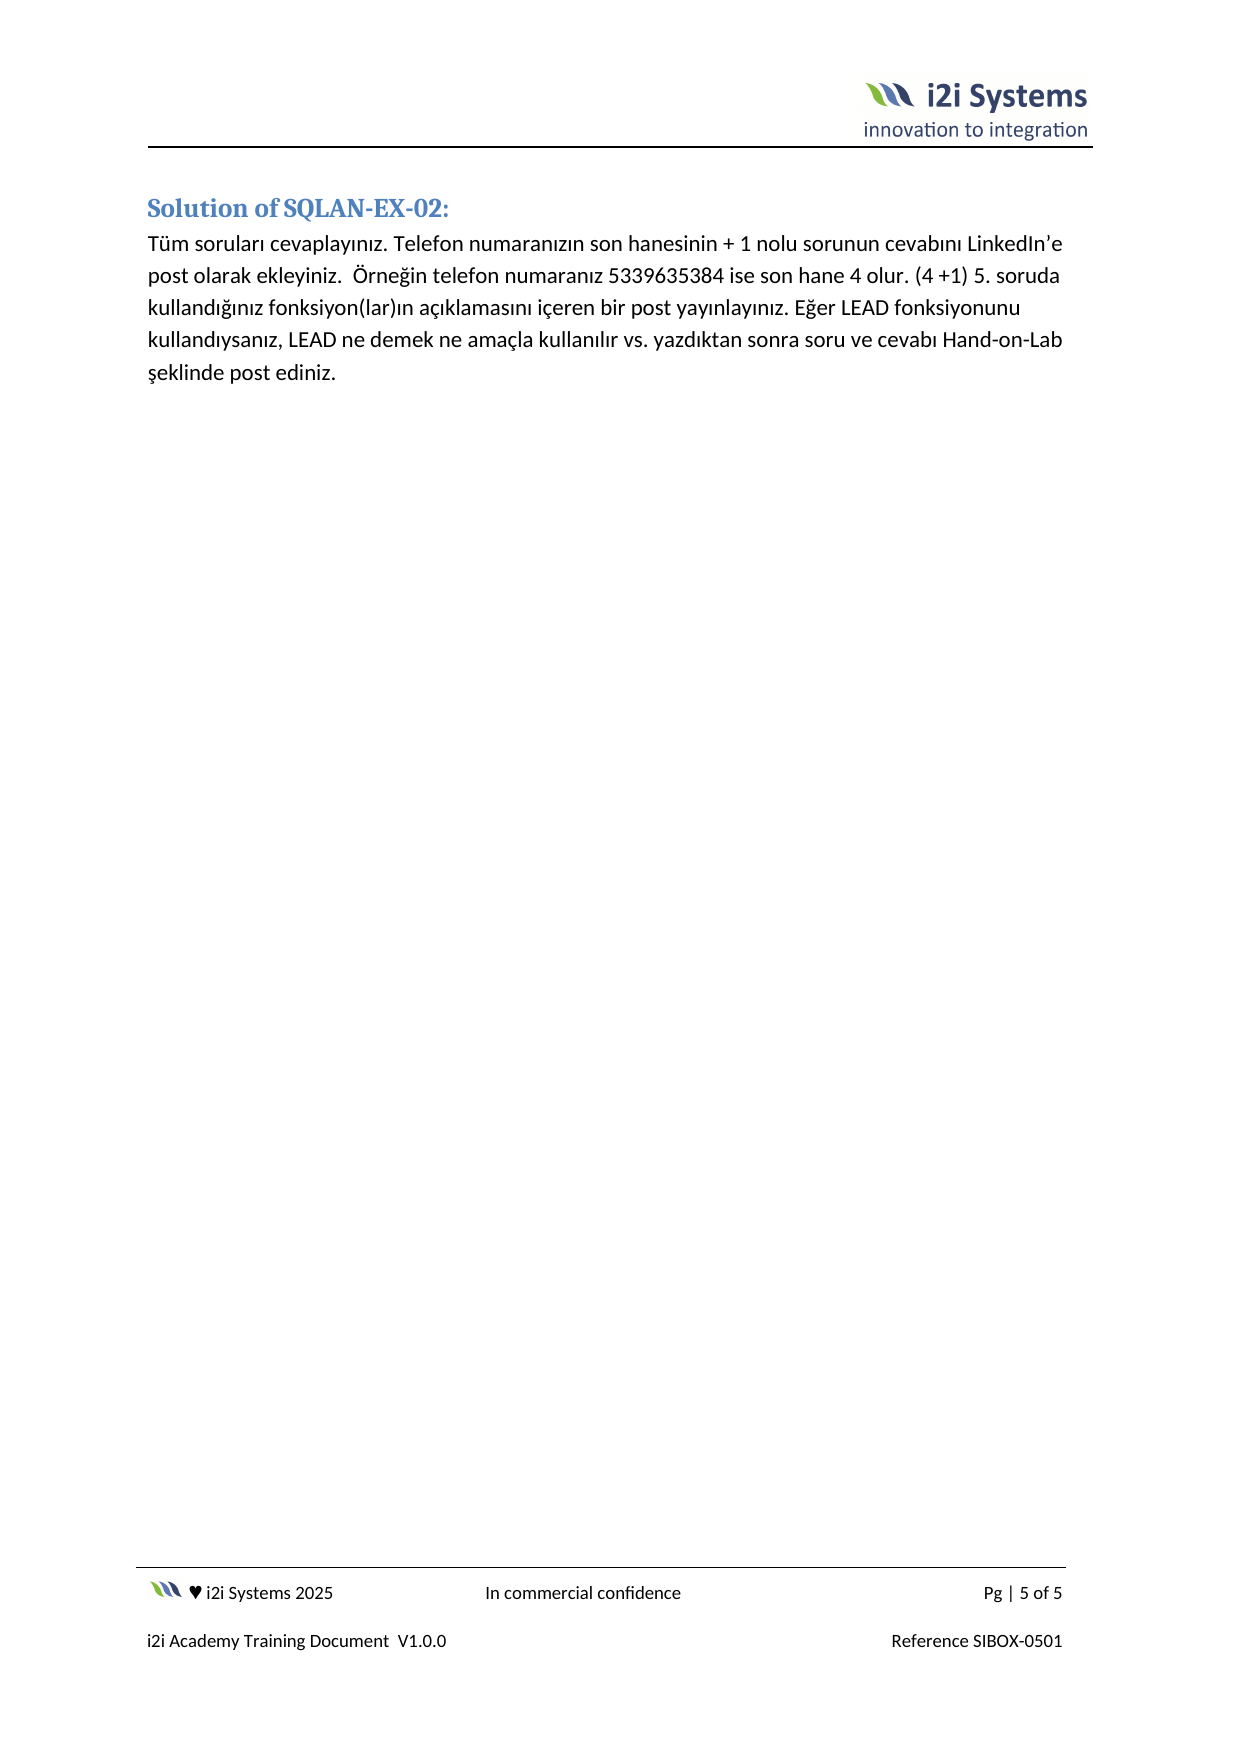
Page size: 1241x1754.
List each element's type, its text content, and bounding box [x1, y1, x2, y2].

text Tüm soruları cevaplayınız. Telefon numaranızın son hanesinin + 1 nolu sorunun cevabını LinkedIn’e post olarak ekleyiniz. Örneğin telefon numaranız 5339635384 ise son hane 4 olur. (4 +1) 5. soruda kullandığınız fonksiyon(lar)ın açıklamasını içeren bir post yayınlayınız. Eğer LEAD fonksiyonunu kullandıysanız, LEAD ne demek ne amaçla kullanılır vs. yazdıktan sonra soru ve cevabı Hand-on-Lab şeklinde post ediniz. [148, 229, 1093, 386]
picture [146, 1576, 185, 1600]
subtitle Solution of SQLAN-EX-02: [148, 193, 1093, 224]
picture [857, 73, 1094, 145]
